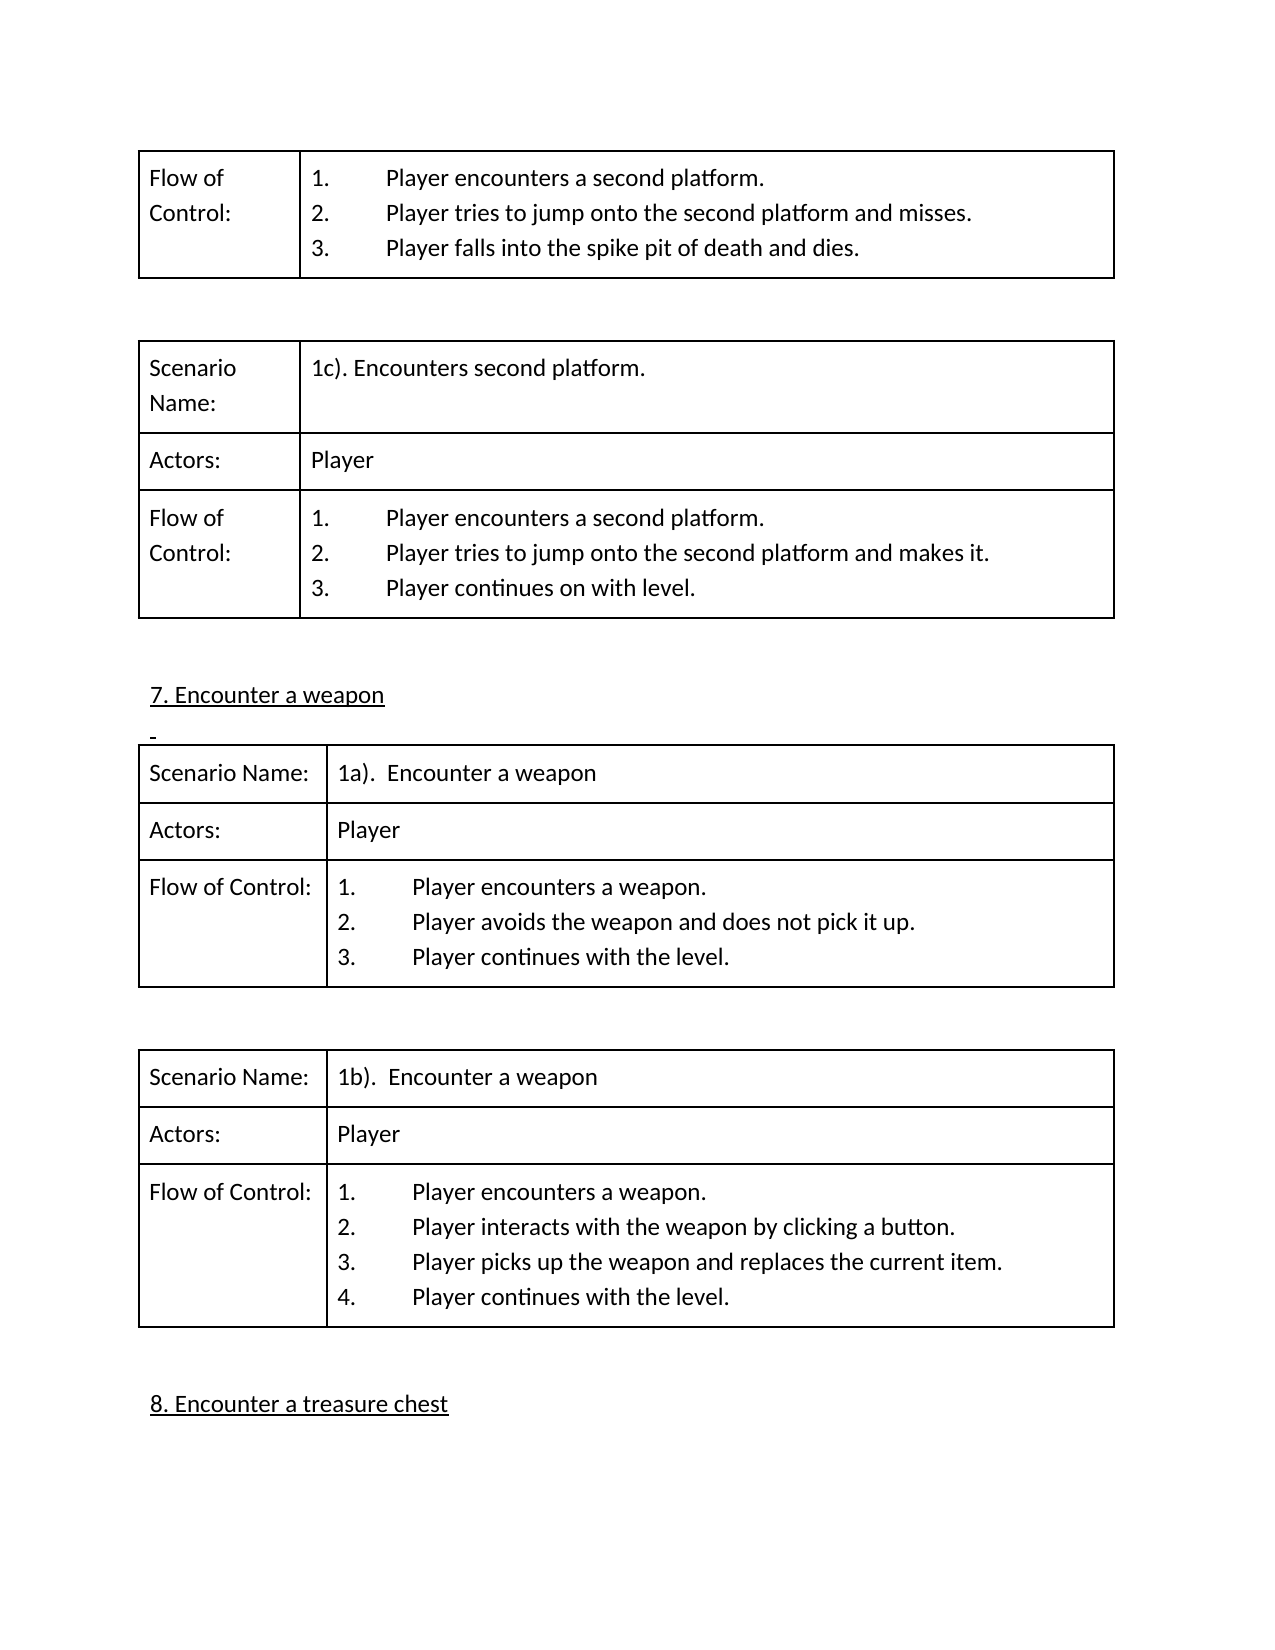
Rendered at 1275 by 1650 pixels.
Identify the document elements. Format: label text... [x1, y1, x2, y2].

text 7. Encounter a weapon [150, 679, 1125, 710]
table_header Scenario Name: [140, 746, 326, 802]
table_cell Flow of Control: [140, 491, 299, 617]
table_cell Actors: [140, 434, 299, 489]
table_cell Flow of Control: [140, 1165, 326, 1326]
table_header Scenario Name: [140, 1051, 326, 1106]
table_cell 1. Player encounters a second platform. 2. Player tries to jump onto the second platform and makes it. 3. Player continues on with level. [301, 491, 1113, 617]
table_header Scenario Name: [140, 342, 299, 432]
table_header 1a). Encounter a weapon [328, 746, 1113, 802]
table_cell Actors: [140, 1108, 326, 1163]
table_cell Flow of Control: [140, 861, 326, 986]
table_header 1b). Encounter a weapon [328, 1051, 1113, 1106]
table_cell 1. Player encounters a weapon. 2. Player avoids the weapon and does not pick it up. 3. Player continues with the level. [328, 861, 1113, 986]
table_cell Flow of Control: [140, 152, 299, 277]
table_cell Actors: [140, 804, 326, 859]
table_cell Player [301, 434, 1113, 489]
table_header 1c). Encounters second platform. [301, 342, 1113, 432]
table_cell Player [328, 804, 1113, 859]
table_cell 1. Player encounters a second platform. 2. Player tries to jump onto the second platform and misses. 3. Player falls into the spike pit of death and dies. [301, 152, 1113, 277]
table_cell 1. Player encounters a weapon. 2. Player interacts with the weapon by clicking a button. 3. Player picks up the weapon and replaces the current item. 4. Player continues with the level. [328, 1165, 1113, 1326]
text 8. Encounter a treasure chest [150, 1388, 1125, 1419]
table_cell Player [328, 1108, 1113, 1163]
